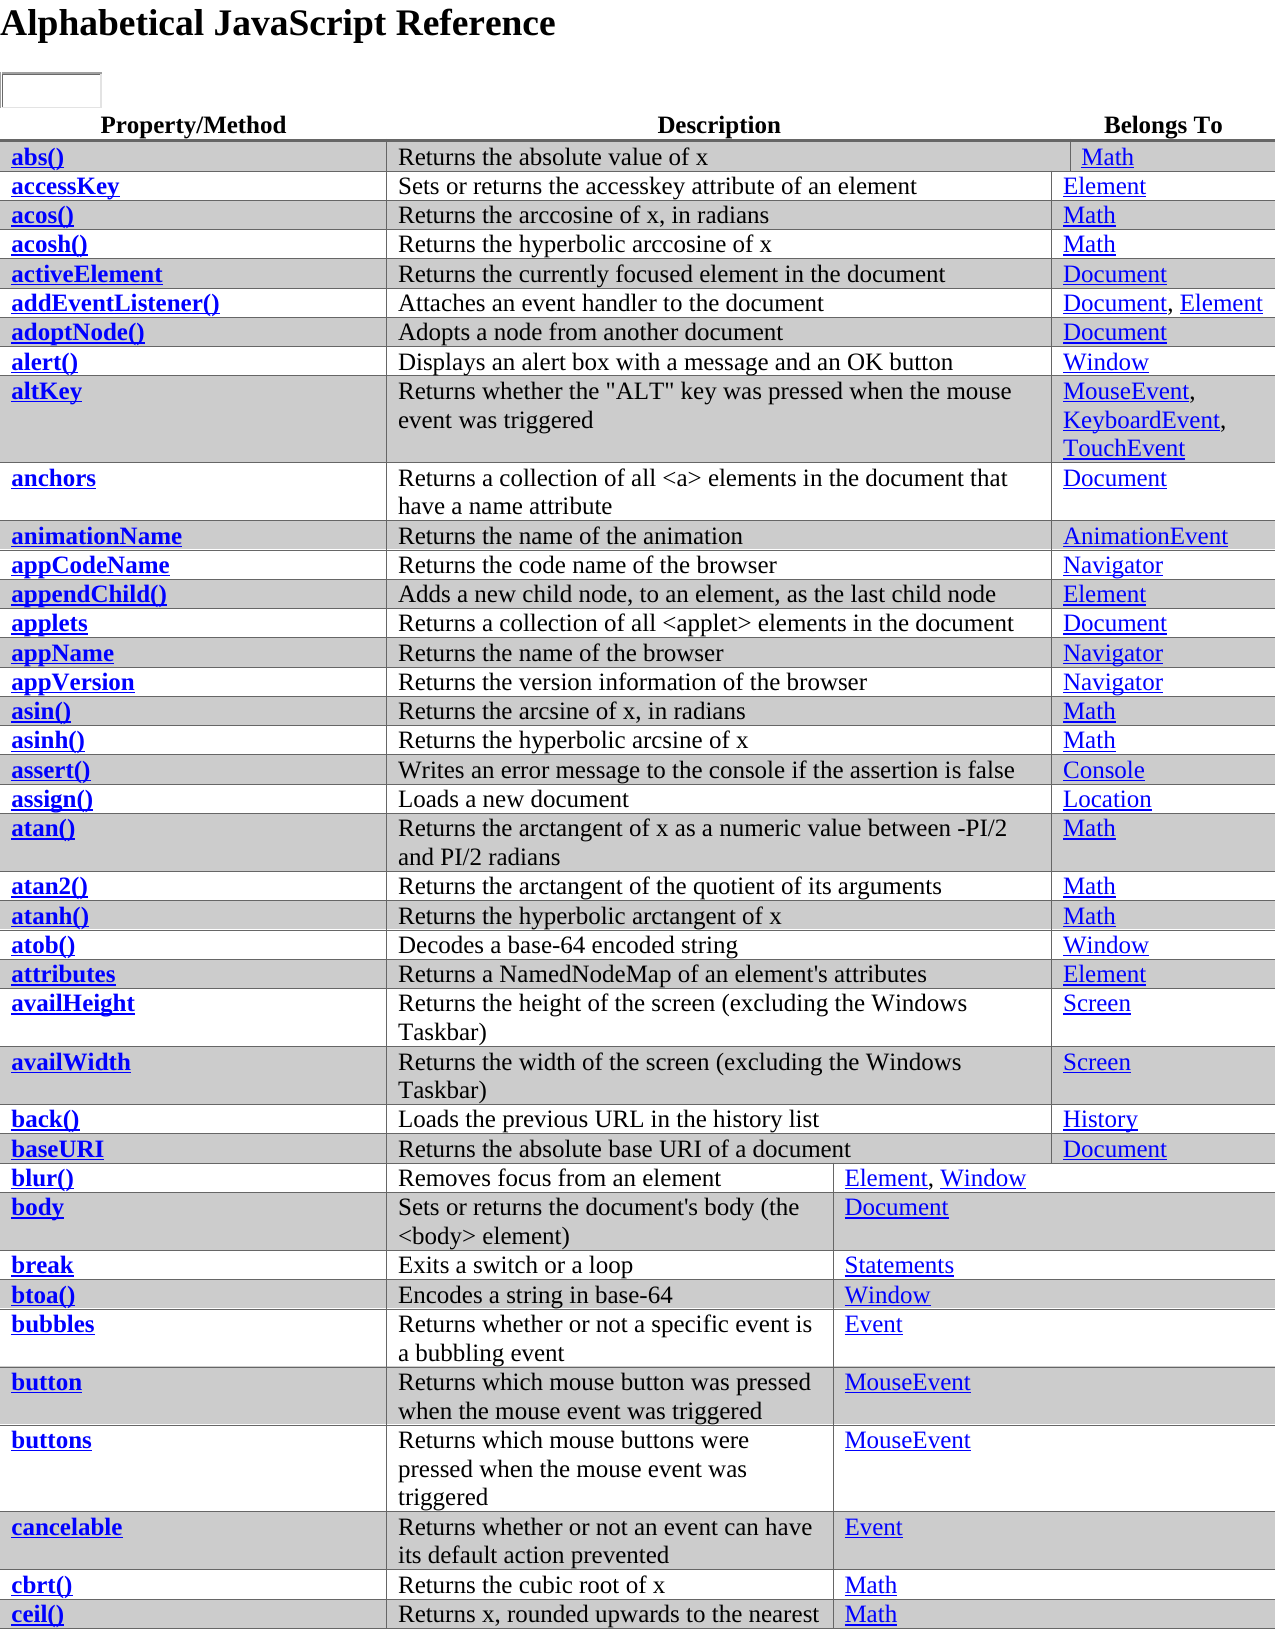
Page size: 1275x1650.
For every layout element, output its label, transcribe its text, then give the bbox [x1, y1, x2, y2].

table_cell Event [834, 1512, 1275, 1569]
table_cell Returns which mouse buttons were pressed when the mouse event was triggered [387, 1426, 833, 1511]
table_cell Document [1052, 609, 1275, 637]
table_cell Document, Element [1052, 289, 1275, 317]
table_cell Encodes a string in base-64 [387, 1280, 833, 1308]
table_cell Math [1052, 872, 1275, 900]
table_cell Window [1052, 347, 1275, 375]
table_cell animationName [0, 521, 386, 549]
table_cell Loads a new document [387, 785, 1051, 813]
table_cell ceil() [0, 1600, 386, 1628]
table_cell Displays an alert box with a message and an OK button [387, 347, 1051, 375]
table_cell acos() [0, 201, 386, 229]
table_cell Document [1052, 463, 1275, 520]
table_cell Document [1052, 259, 1275, 288]
table_cell back() [0, 1105, 386, 1133]
table_cell break [0, 1251, 386, 1279]
table_cell Math [1052, 230, 1275, 258]
table_header Description [387, 110, 1052, 139]
table_cell Element [1052, 172, 1275, 200]
table_cell Navigator [1052, 638, 1275, 667]
table_cell Loads the previous URL in the history list [387, 1105, 1051, 1133]
table_cell Exits a switch or a loop [387, 1251, 833, 1279]
table_cell Navigator [1052, 551, 1275, 579]
table_cell Returns the currently focused element in the document [387, 259, 1051, 288]
table_cell attributes [0, 960, 386, 988]
table_cell activeElement [0, 259, 386, 288]
table_cell asinh() [0, 726, 386, 754]
table_cell MouseEvent, KeyboardEvent, TouchEvent [1052, 376, 1275, 462]
table_cell Element [1052, 580, 1275, 608]
table_cell Removes focus from an element [387, 1164, 833, 1192]
table_cell button [0, 1368, 386, 1424]
table_cell Returns whether the "ALT" key was pressed when the mouse event was triggered [387, 376, 1051, 462]
text Alphabetical JavaScript Reference [0, 0, 1275, 43]
table_cell Returns the width of the screen (excluding the Windows Taskbar) [387, 1047, 1051, 1104]
table_cell Decodes a base-64 encoded string [387, 931, 1051, 959]
table_cell cancelable [0, 1512, 386, 1569]
table_cell cbrt() [0, 1570, 386, 1598]
table_cell appendChild() [0, 580, 386, 608]
table_cell Returns the hyperbolic arccosine of x [387, 230, 1051, 258]
table_cell acosh() [0, 230, 386, 258]
table_cell Event [834, 1310, 1275, 1366]
table_cell Returns the name of the browser [387, 638, 1051, 667]
table_cell Screen [1052, 989, 1275, 1046]
table_cell Console [1052, 755, 1275, 784]
table_cell Math [1071, 142, 1275, 171]
table_cell MouseEvent [834, 1426, 1275, 1511]
table_cell Returns the arccosine of x, in radians [387, 201, 1051, 229]
table_cell applets [0, 609, 386, 637]
table_cell blur() [0, 1164, 386, 1192]
table_cell Returns the name of the animation [387, 521, 1051, 549]
table_cell atan() [0, 814, 386, 871]
table_cell Math [1052, 726, 1275, 754]
table_cell Math [834, 1600, 1275, 1628]
table_cell Returns the absolute value of x [387, 142, 1070, 171]
table_cell availWidth [0, 1047, 386, 1104]
table_cell Returns which mouse button was pressed when the mouse event was triggered [387, 1368, 833, 1424]
table_cell Attaches an event handler to the document [387, 289, 1051, 317]
table_cell MouseEvent [834, 1368, 1275, 1424]
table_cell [387, 1600, 833, 1628]
table_cell Math [1052, 814, 1275, 871]
table_cell Element, Window [834, 1164, 1275, 1192]
table_cell asin() [0, 697, 386, 725]
table_cell anchors [0, 463, 386, 520]
table_cell atan2() [0, 872, 386, 900]
table_cell Element [1052, 960, 1275, 988]
table_cell Returns a collection of all <a> elements in the document that have a name attribute [387, 463, 1051, 520]
table_cell Math [1052, 901, 1275, 929]
table_cell bubbles [0, 1310, 386, 1366]
table_cell assign() [0, 785, 386, 813]
table_cell Location [1052, 785, 1275, 813]
table_cell Navigator [1052, 668, 1275, 696]
table_cell altKey [0, 376, 386, 462]
table_cell Math [834, 1570, 1275, 1598]
table_cell btoa() [0, 1280, 386, 1308]
table_cell Returns the arctangent of x as a numeric value between -PI/2 and PI/2 radians [387, 814, 1051, 871]
table_cell Document [834, 1193, 1275, 1250]
table_cell assert() [0, 755, 386, 784]
table_cell Returns whether or not a specific event is a bubbling event [387, 1310, 833, 1366]
table_cell appVersion [0, 668, 386, 696]
table_header Property/Method [0, 110, 387, 139]
table_cell Returns the arcsine of x, in radians [387, 697, 1051, 725]
table_cell Document [1052, 1134, 1275, 1163]
table_cell Writes an error message to the console if the assertion is false [387, 755, 1051, 784]
table_cell Returns the code name of the browser [387, 551, 1051, 579]
table_cell alert() [0, 347, 386, 375]
table_cell Sets or returns the accesskey attribute of an element [387, 172, 1051, 200]
table_cell buttons [0, 1426, 386, 1511]
table_cell accessKey [0, 172, 386, 200]
table_cell Sets or returns the document's body (the <body> element) [387, 1193, 833, 1250]
table_cell atanh() [0, 901, 386, 929]
table_cell Returns the hyperbolic arctangent of x [387, 901, 1051, 929]
table_header Belongs To [1052, 110, 1275, 139]
table_cell Document [1052, 318, 1275, 346]
table_cell baseURI [0, 1134, 386, 1163]
table_cell Returns the height of the screen (excluding the Windows Taskbar) [387, 989, 1051, 1046]
table_cell Math [1052, 697, 1275, 725]
table_cell Returns the version information of the browser [387, 668, 1051, 696]
table_cell body [0, 1193, 386, 1250]
table_cell Returns the cubic root of x [387, 1570, 833, 1598]
table_cell atob() [0, 931, 386, 959]
table_cell adoptNode() [0, 318, 386, 346]
table_cell availHeight [0, 989, 386, 1046]
table_cell Window [1052, 931, 1275, 959]
table_cell Returns whether or not an event can have its default action prevented [387, 1512, 833, 1569]
table_cell Math [1052, 201, 1275, 229]
table_cell Returns the hyperbolic arcsine of x [387, 726, 1051, 754]
table_cell Screen [1052, 1047, 1275, 1104]
table_cell Returns a NamedNodeMap of an element's attributes [387, 960, 1051, 988]
table_cell Window [834, 1280, 1275, 1308]
table_cell Statements [834, 1251, 1275, 1279]
table_cell appName [0, 638, 386, 667]
table_cell History [1052, 1105, 1275, 1133]
table_cell abs() [0, 142, 386, 171]
table_cell AnimationEvent [1052, 521, 1275, 549]
table_cell Adds a new child node, to an element, as the last child node [387, 580, 1051, 608]
table_cell Returns the absolute base URI of a document [387, 1134, 1051, 1163]
table_cell Returns a collection of all <applet> elements in the document [387, 609, 1051, 637]
table_cell addEventListener() [0, 289, 386, 317]
table_cell Adopts a node from another document [387, 318, 1051, 346]
table_cell appCodeName [0, 551, 386, 579]
table_cell Returns the arctangent of the quotient of its arguments [387, 872, 1051, 900]
